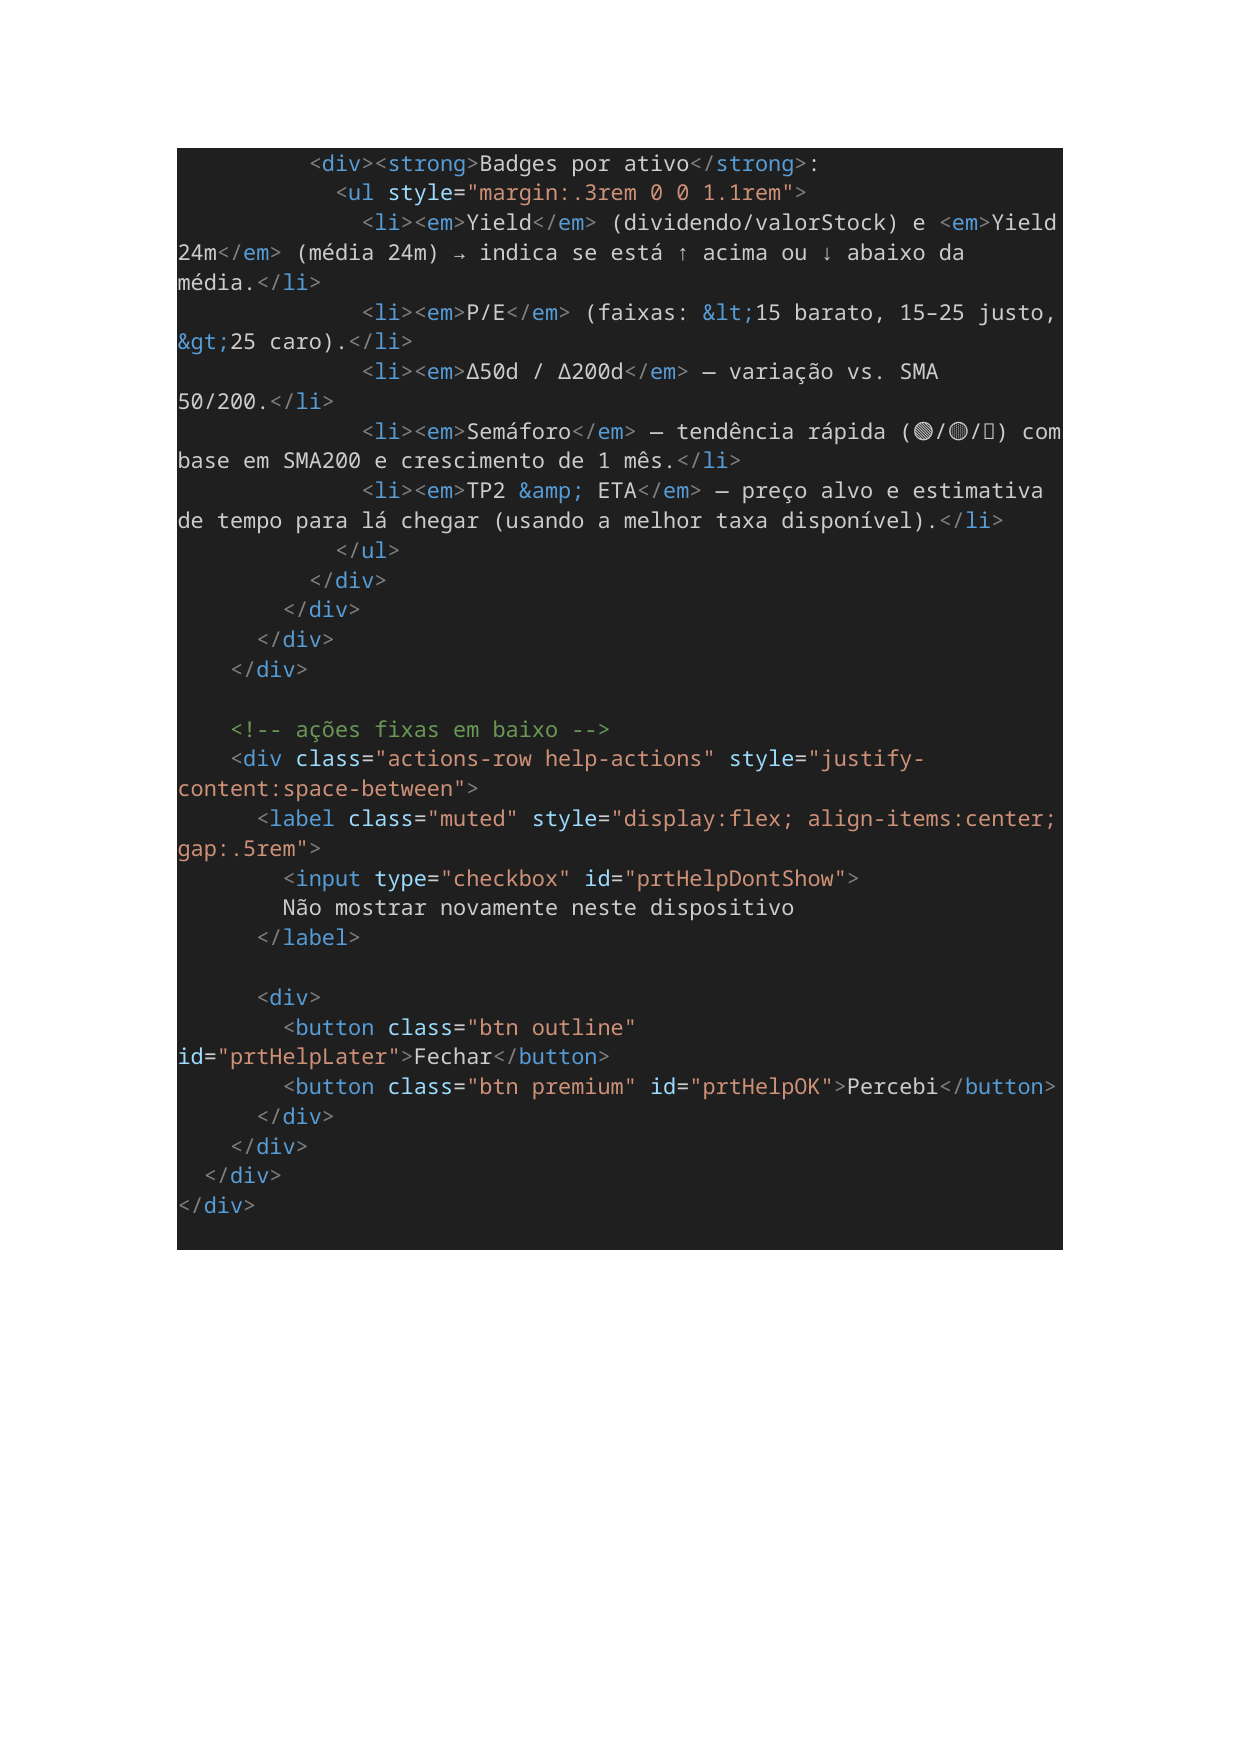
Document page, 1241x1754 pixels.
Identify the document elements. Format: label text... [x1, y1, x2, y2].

text </ul> [177, 535, 1063, 565]
text </div> [177, 1101, 1063, 1131]
text <label class="muted" style="display:flex; align-items:center; gap:.5rem"> [177, 803, 1063, 863]
text </div> [177, 1131, 1063, 1161]
text </label> [177, 922, 1063, 952]
text Não mostrar novamente neste dispositivo [177, 892, 1063, 922]
text </div> [177, 654, 1063, 684]
text </div> [177, 565, 1063, 594]
text <li><em>Δ50d / Δ200d</em> — variação vs. SMA 50/200.</li> [177, 356, 1063, 416]
text </div> [177, 1190, 1063, 1220]
text <input type="checkbox" id="prtHelpDontShow"> [177, 863, 1063, 892]
text <button class="btn outline" id="prtHelpLater">Fechar</button> [177, 1012, 1063, 1071]
text <li><em>Yield</em> (dividendo/valorStock) e <em>Yield 24m</em> (média 24m) → indica se está ↑ acima ou ↓ abaixo da média.</li> [177, 207, 1063, 297]
text <li><em>Semáforo</em> — tendência rápida (🟢/🟡/🔴) com base em SMA200 e crescimento de 1 mês.</li> [177, 416, 1063, 475]
text <div> [177, 982, 1063, 1012]
text <div class="actions-row help-actions" style="justify-content:space-between"> [177, 743, 1063, 803]
text <div><strong>Badges por ativo</strong>: [177, 148, 1063, 177]
text <li><em>TP2 &amp; ETA</em> — preço alvo e estimativa de tempo para lá chegar (usando a melhor taxa disponível).</li> [177, 475, 1063, 535]
text <button class="btn premium" id="prtHelpOK">Percebi</button> [177, 1071, 1063, 1101]
text <!-- ações fixas em baixo --> [177, 714, 1063, 743]
text <li><em>P/E</em> (faixas: &lt;15 barato, 15–25 justo, &gt;25 caro).</li> [177, 297, 1063, 356]
text </div> [177, 624, 1063, 654]
text <ul style="margin:.3rem 0 0 1.1rem"> [177, 177, 1063, 207]
text </div> [177, 1161, 1063, 1190]
text </div> [177, 594, 1063, 624]
